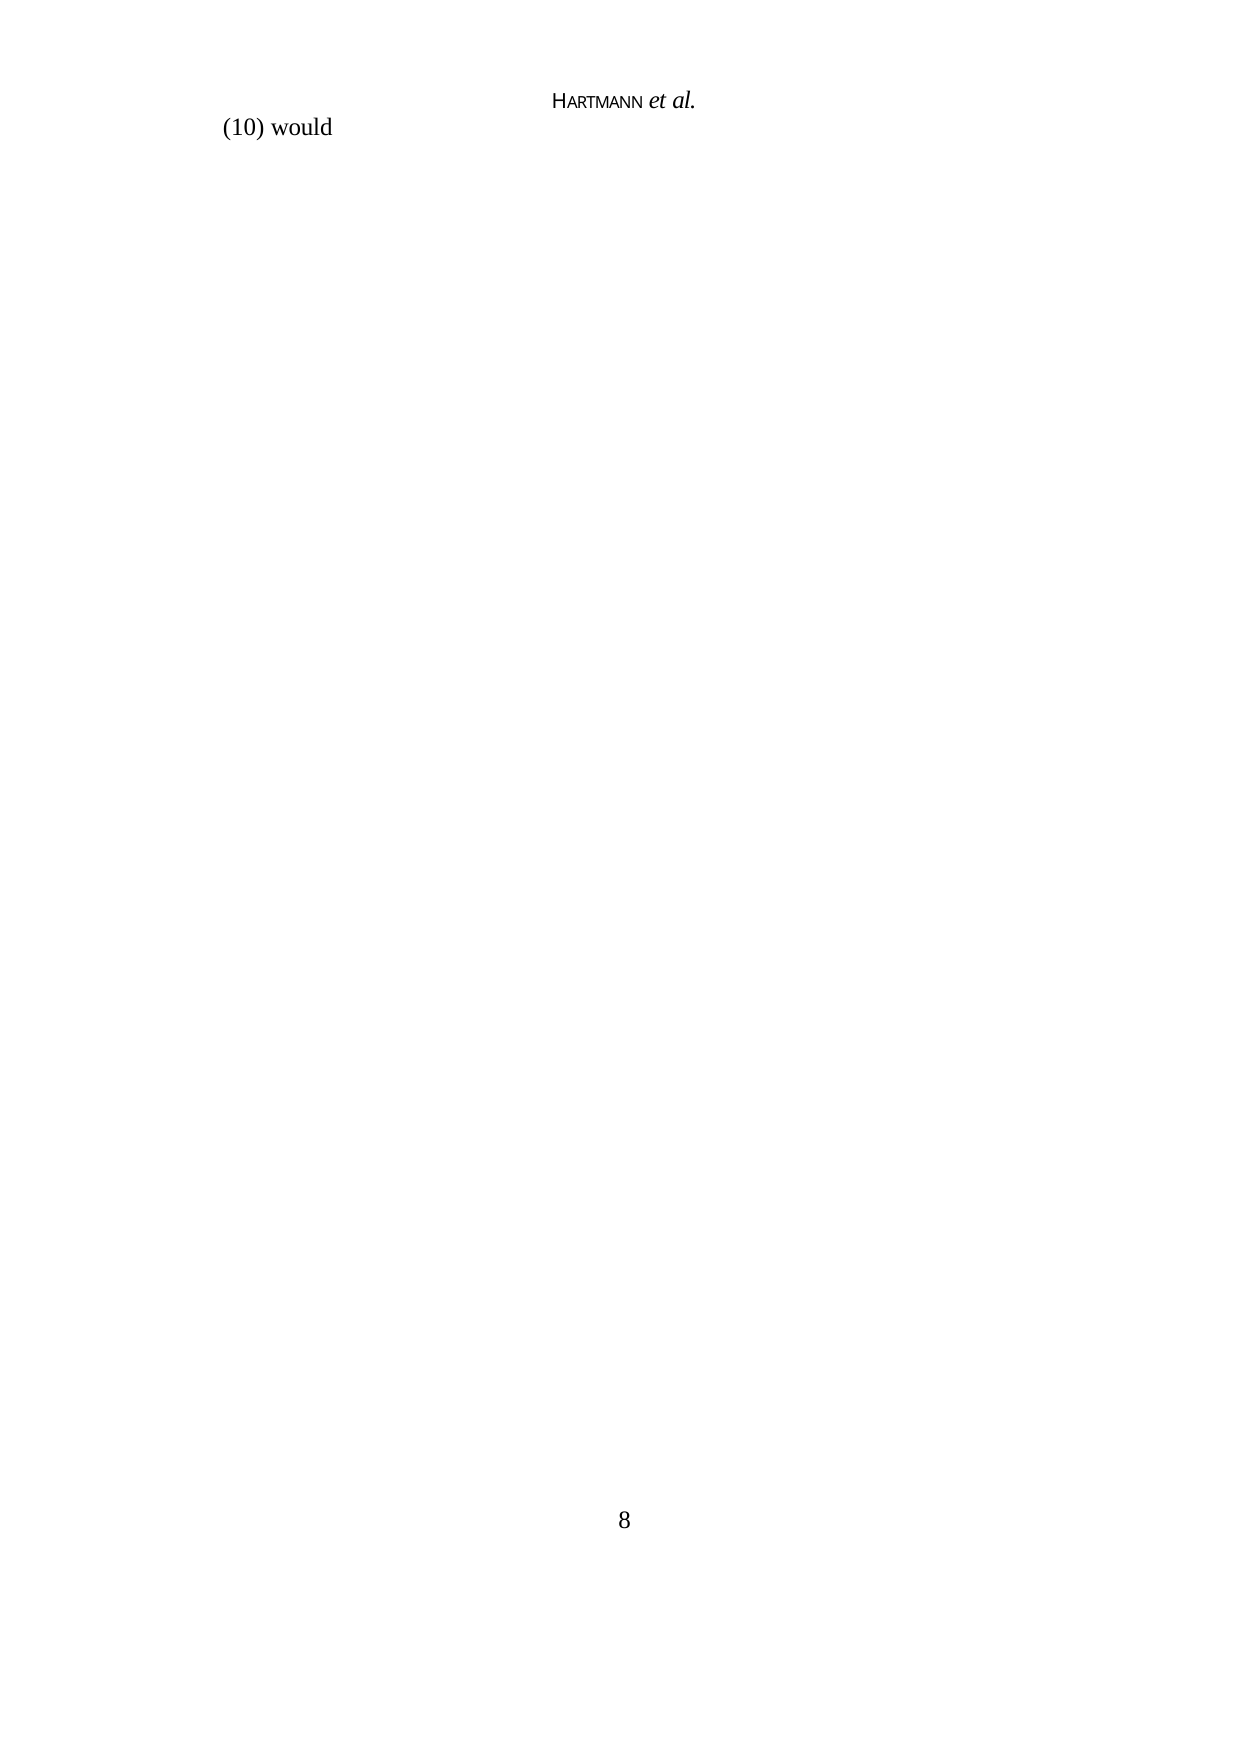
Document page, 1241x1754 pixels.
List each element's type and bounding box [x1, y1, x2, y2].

text [223, 112, 1045, 141]
